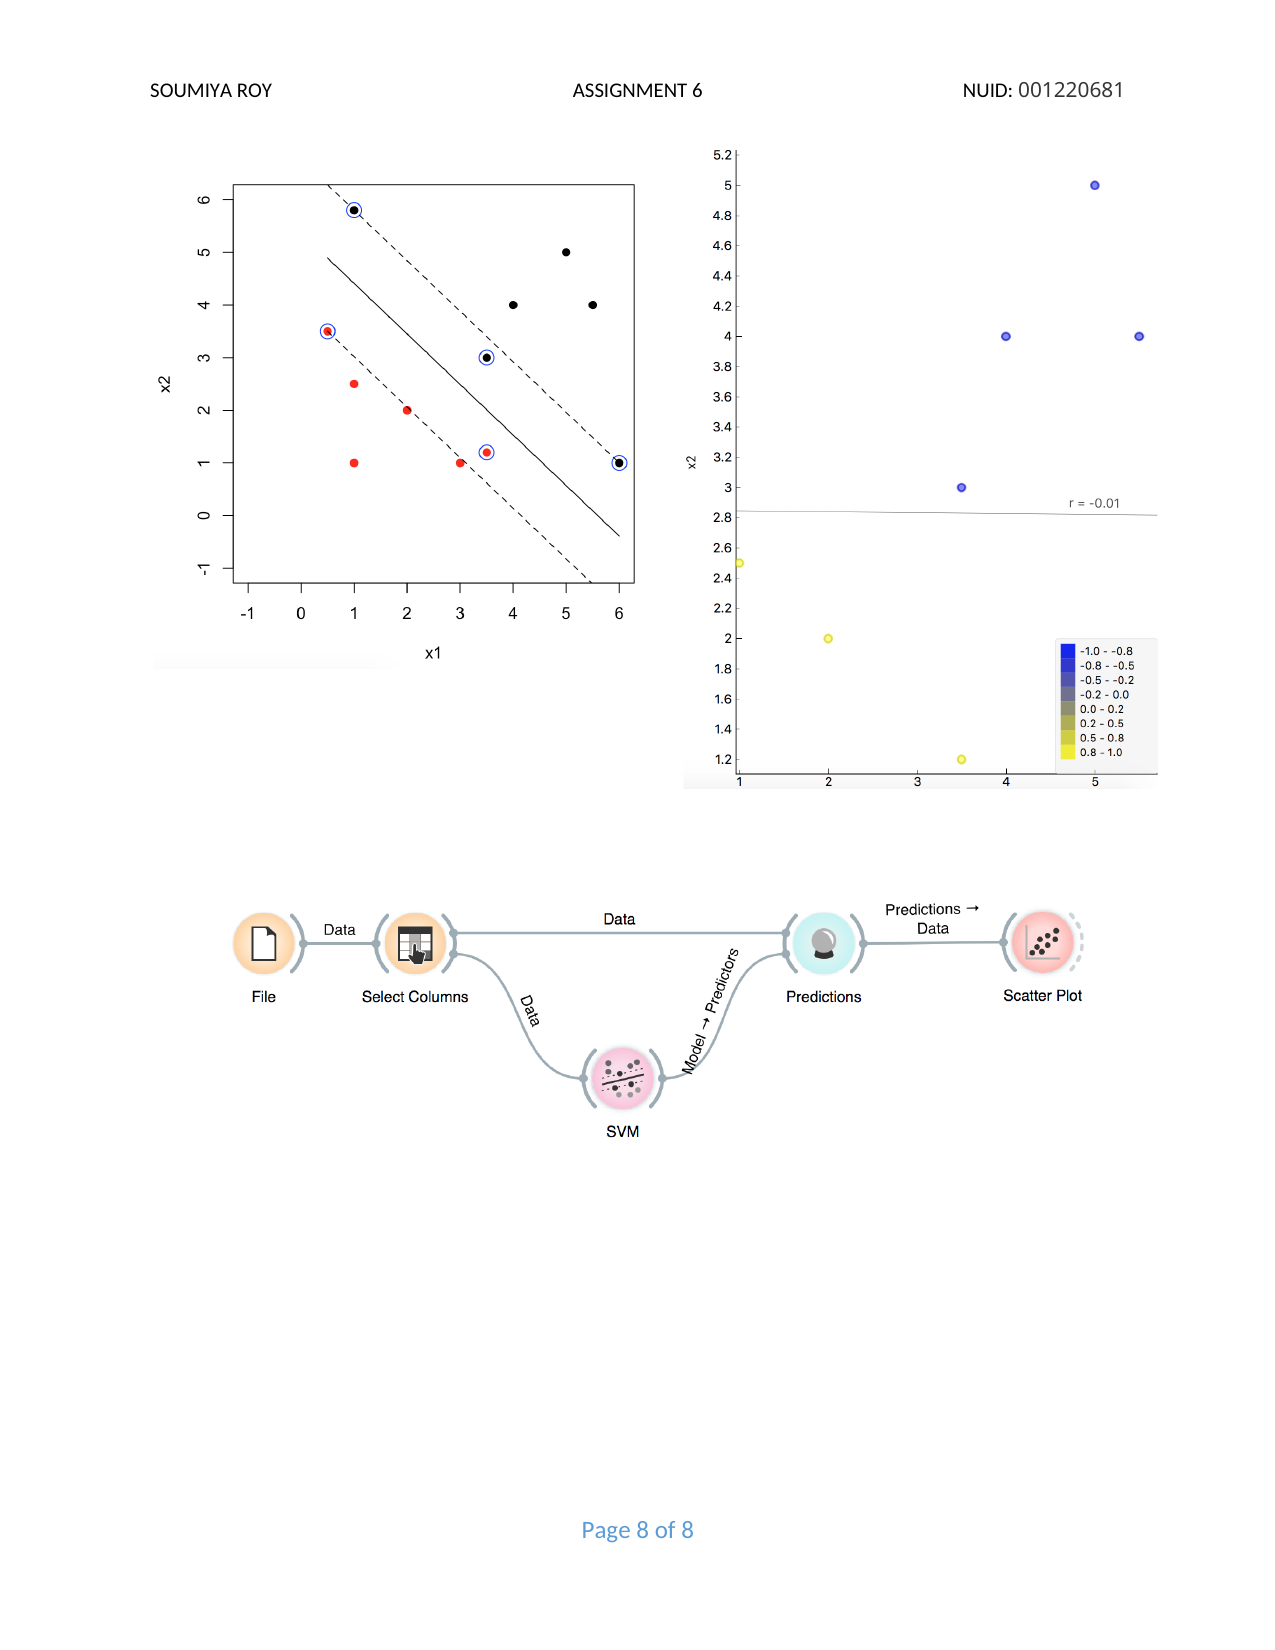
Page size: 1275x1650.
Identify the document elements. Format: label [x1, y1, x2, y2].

picture [214, 241, 1118, 563]
